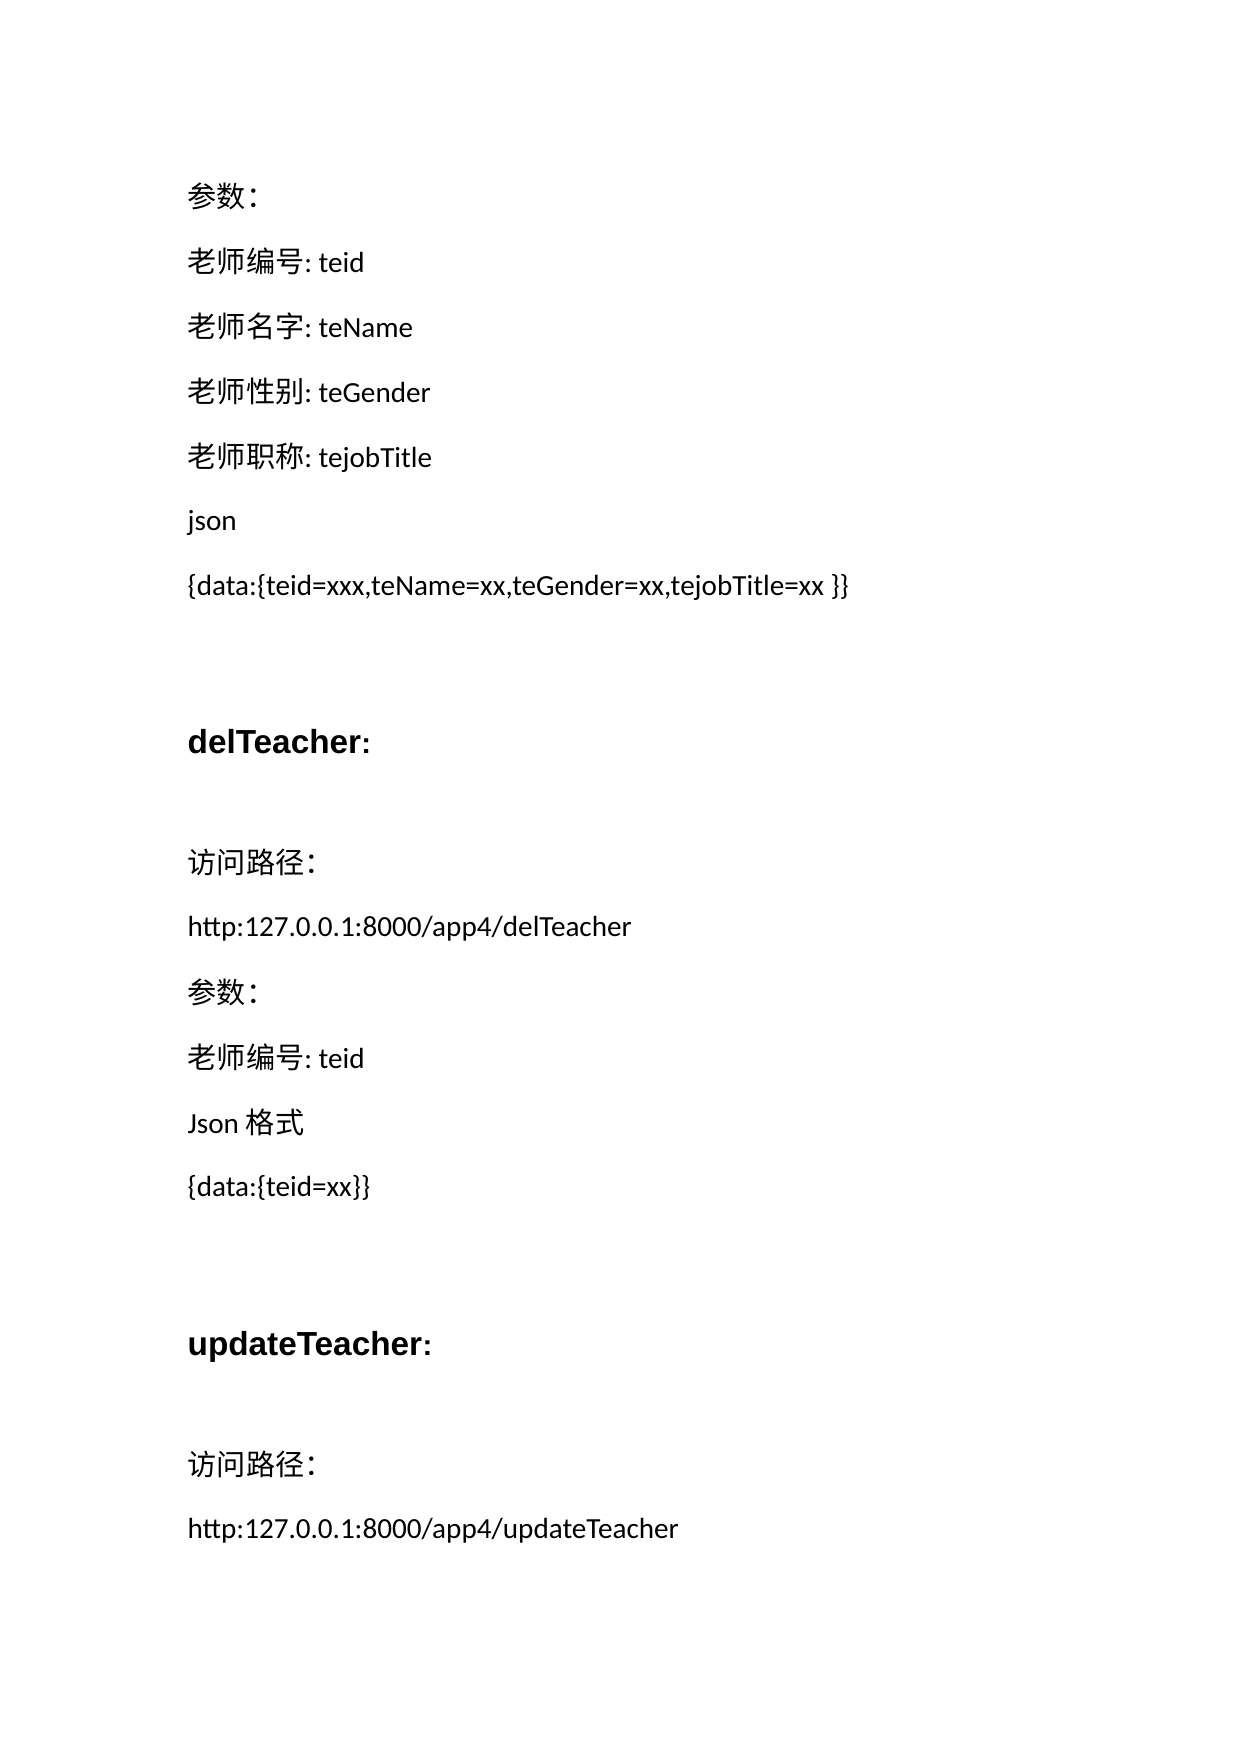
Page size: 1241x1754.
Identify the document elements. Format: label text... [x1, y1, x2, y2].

text http:127.0.0.1:8000/app4/delTeacher [187, 894, 1053, 959]
text 访问路径： [187, 829, 1053, 894]
subtitle delTeacher: [187, 709, 1053, 774]
text {data:{teid=xx}} [187, 1154, 1053, 1219]
text 老师名字: teName [187, 292, 1053, 357]
text 老师性别: teGender [187, 357, 1053, 422]
text {data:{teid=xxx,teName=xx,teGender=xx,tejobTitle=xx }} [187, 552, 1053, 617]
text 老师编号: teid [187, 1024, 1053, 1089]
text json [187, 487, 1053, 552]
text 老师编号: teid [187, 227, 1053, 292]
text http:127.0.0.1:8000/app4/updateTeacher [187, 1496, 1053, 1561]
subtitle updateTeacher: [187, 1311, 1053, 1376]
text 访问路径： [187, 1431, 1053, 1496]
text 老师职称: tejobTitle [187, 422, 1053, 487]
text 参数： [187, 959, 1053, 1024]
text Json 格式 [187, 1089, 1053, 1154]
text 参数： [187, 162, 1053, 227]
